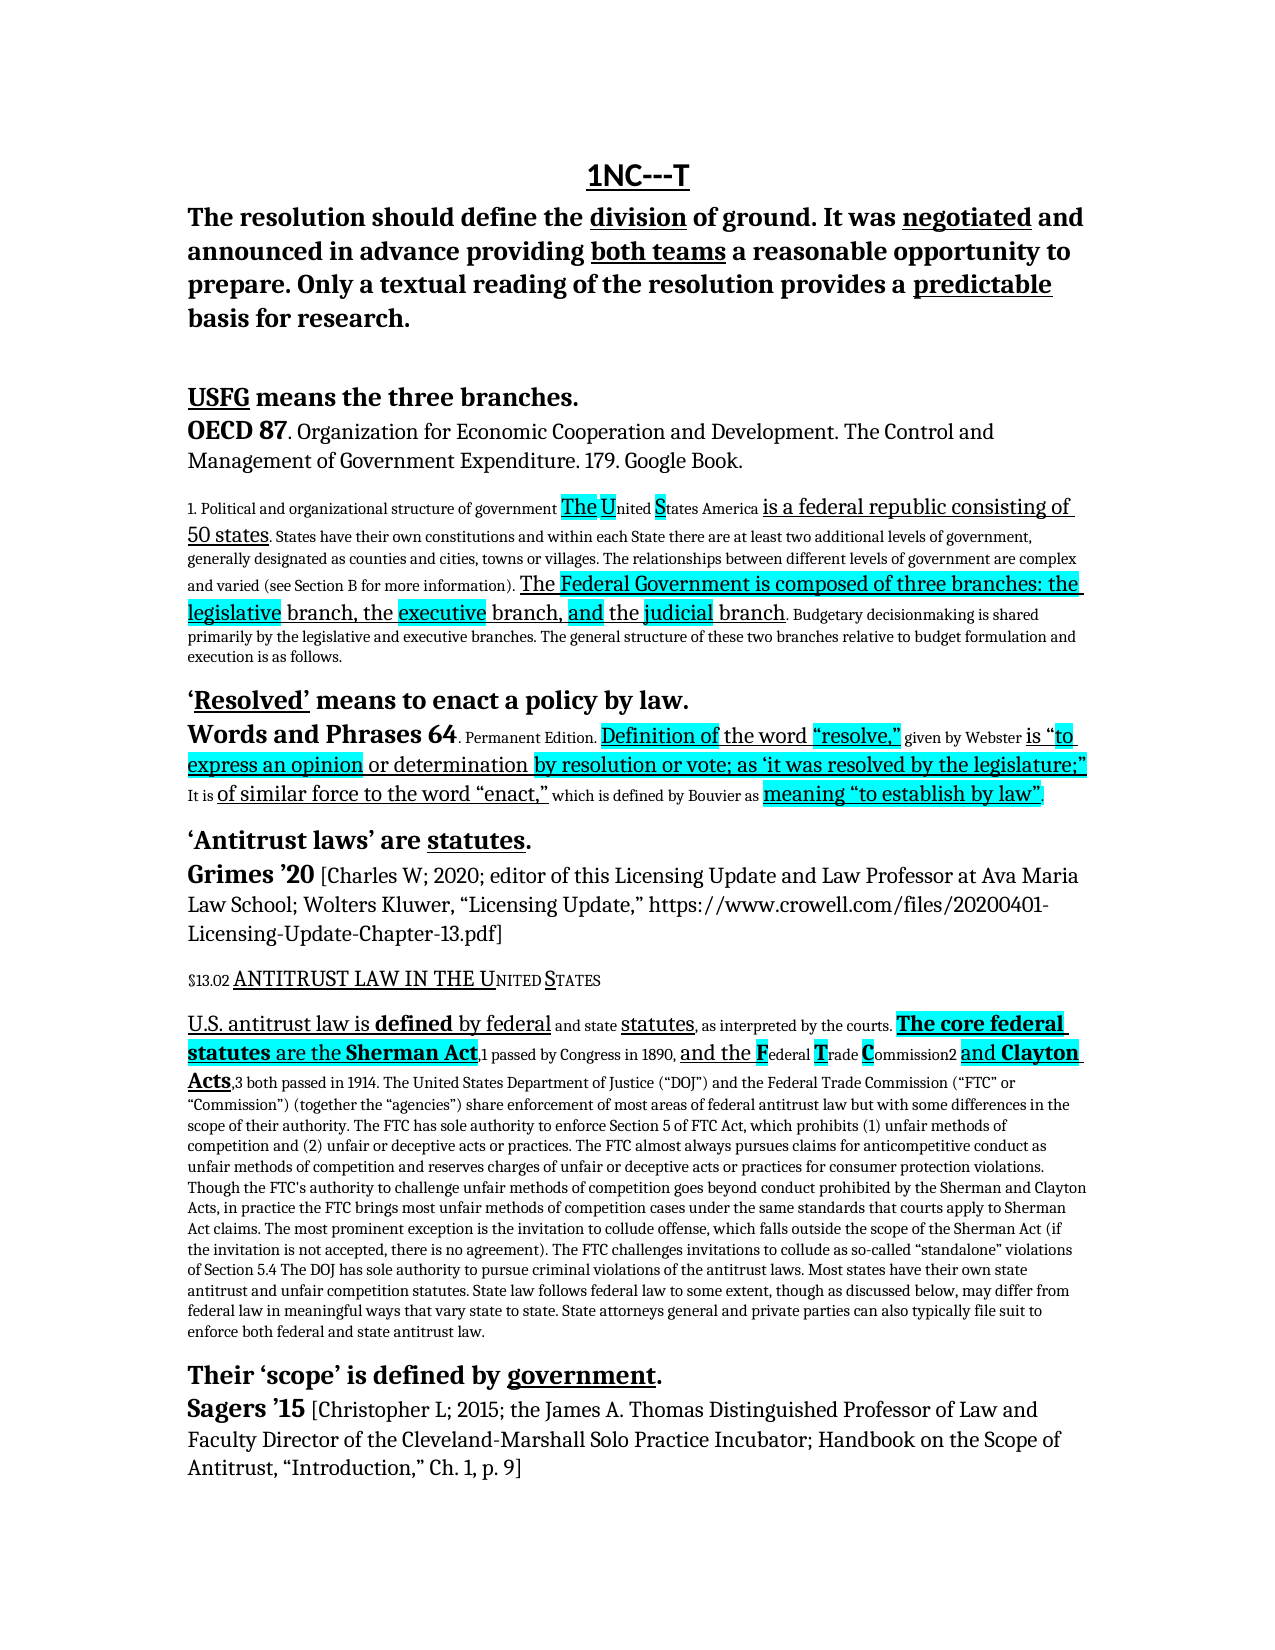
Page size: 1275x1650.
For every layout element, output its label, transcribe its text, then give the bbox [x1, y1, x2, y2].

text Words and Phrases 64. Permanent Edition. Definition of the word “resolve,” given by Webster is “to express an opinion or determination by resolution or vote; as ‘it was resolved by the legislature;” It is of similar force to the word “enact,” which is defined by Bouvier as meaning “to establish by law”. [187, 775, 1087, 807]
subtitle USFG means the three branches. [187, 382, 1087, 413]
text Sagers ’15 [Christopher L; 2015; the James A. Thomas Distinguished Professor of Law and Faculty Director of the Cleveland-Marshall Solo Practice Incubator; Handbook on the Scope of Antitrust, “Introduction,” Ch. 1, p. 9] [187, 1393, 1087, 1481]
subtitle 1NC---T [187, 154, 1087, 195]
text Grimes ’20 [Charles W; 2020; editor of this Licensing Update and Law Professor at Ava Maria Law School; Wolters Kluwer, “Licensing Update,” https://www.crowell.com/files/20200401-Licensing-Update-Chapter-13.pdf] [187, 859, 1087, 947]
subtitle ‘Resolved’ means to enact a policy by law. [187, 685, 1087, 716]
subtitle ‘Antitrust laws’ are statutes. [187, 825, 1087, 857]
subtitle The resolution should define the division of ground. It was negotiated and announced in advance providing both teams a reasonable opportunity to prepare. Only a textual reading of the resolution provides a predictable basis for research. [187, 202, 1087, 334]
text 1. Political and organizational structure of government The United States America is a federal republic consisting of 50 states. States have their own constitutions and within each State there are at least two additional levels of government, generally designated as counties and cities, towns or villages. The relationships between different levels of government are complex and varied (see Section B for more information). The Federal Government is composed of three branches: the legislative branch, the executive branch, and the judicial branch. Budgetary decisionmaking is shared primarily by the legislative and executive branches. The general structure of these two branches relative to budget formulation and execution is as follows. [187, 493, 1087, 667]
text U.S. antitrust law is defined by federal and state statutes, as interpreted by the courts. The core federal statutes are the Sherman Act,1 passed by Congress in 1890, and the Federal Trade Commission2 and Clayton Acts,3 both passed in 1914. The United States Department of Justice (“DOJ”) and the Federal Trade Commission (“FTC” or “Commission”) (together the “agencies”) share enforcement of most areas of federal antitrust law but with some differences in the scope of their authority. The FTC has sole authority to enforce Section 5 of FTC Act, which prohibits (1) unfair methods of competition and (2) unfair or deceptive acts or practices. The FTC almost always pursues claims for anticompetitive conduct as unfair methods of competition and reserves charges of unfair or deceptive acts or practices for consumer protection violations. Though the FTC's authority to challenge unfair methods of competition goes beyond conduct prohibited by the Sherman and Clayton Acts, in practice the FTC brings most unfair methods of competition cases under the same standards that courts apply to Sherman Act claims. The most prominent exception is the invitation to collude offense, which falls outside the scope of the Sherman Act (if the invitation is not accepted, there is no agreement). The FTC challenges invitations to collude as so-called “standalone” violations of Section 5.4 The DOJ has sole authority to pursue criminal violations of the antitrust laws. Most states have their own state antitrust and unfair competition statutes. State law follows federal law to some extent, though as discussed below, may differ from federal law in meaningful ways that vary state to state. State attorneys general and private parties can also typically file suit to enforce both federal and state antitrust law. [187, 1011, 1087, 1342]
text Words and Phrases 64. Permanent Edition. Definition of the word “resolve,” given by Webster is “to express an opinion or determination by resolution or vote; as ‘it was resolved by the legislature;” It is of similar force to the word “enact,” which is defined by Bouvier as meaning “to establish by law”. [187, 719, 1087, 774]
text OECD 87. Organization for Economic Cooperation and Development. The Control and Management of Government Expenditure. 179. Google Book. [187, 415, 1087, 475]
subtitle Their ‘scope’ is defined by government. [187, 1360, 1087, 1391]
text §13.02 ANTITRUST LAW IN THE UNITED STATES [187, 966, 1087, 992]
